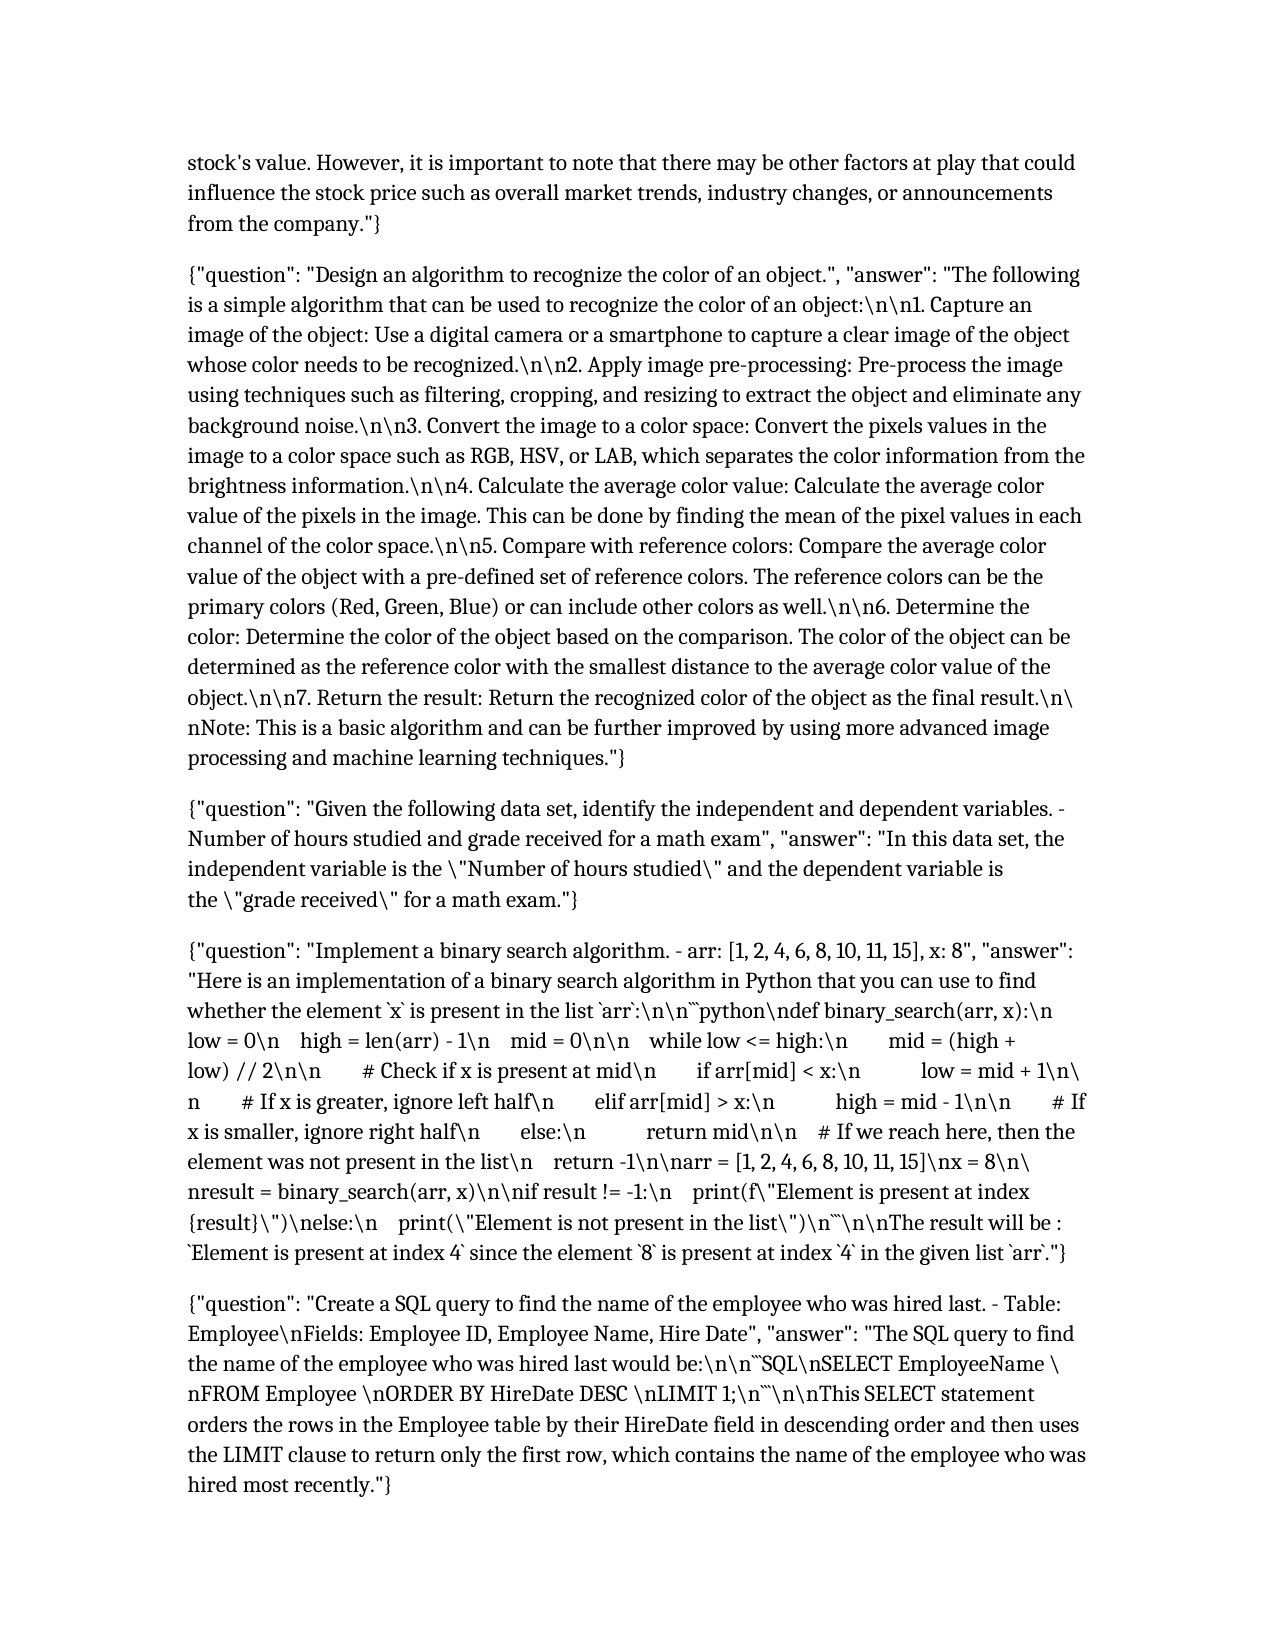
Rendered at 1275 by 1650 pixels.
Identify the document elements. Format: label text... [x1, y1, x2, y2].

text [187, 150, 1087, 237]
text {"question": "Implement a binary search algorithm. - arr: [1, 2, 4, 6, 8, 10, 11, 15], x: 8", "answer": "Here is an implementation of a binary search algorithm in Python that you can use to find whether the element `x` is present in the list `arr`:\n\n```python\ndef binary_search(arr, x):\n low = 0\n high = len(arr) - 1\n mid = 0\n\n while low <= high:\n mid = (high + low) // 2\n\n # Check if x is present at mid\n if arr[mid] < x:\n low = mid + 1\n\n # If x is greater, ignore left half\n elif arr[mid] > x:\n high = mid - 1\n\n # If x is smaller, ignore right half\n else:\n return mid\n\n # If we reach here, then the element was not present in the list\n return -1\n\narr = [1, 2, 4, 6, 8, 10, 11, 15]\nx = 8\n\nresult = binary_search(arr, x)\n\nif result != -1:\n print(f\"Element is present at index {result}\")\nelse:\n print(\"Element is not present in the list\")\n```\n\nThe result will be : `Element is present at index 4` since the element `8` is present at index `4` in the given list `arr`."} [187, 937, 1087, 1266]
text {"question": "Design an algorithm to recognize the color of an object.", "answer": "The following is a simple algorithm that can be used to recognize the color of an object:\n\n1. Capture an image of the object: Use a digital camera or a smartphone to capture a clear image of the object whose color needs to be recognized.\n\n2. Apply image pre-processing: Pre-process the image using techniques such as filtering, cropping, and resizing to extract the object and eliminate any background noise.\n\n3. Convert the image to a color space: Convert the pixels values in the image to a color space such as RGB, HSV, or LAB, which separates the color information from the brightness information.\n\n4. Calculate the average color value: Calculate the average color value of the pixels in the image. This can be done by finding the mean of the pixel values in each channel of the color space.\n\n5. Compare with reference colors: Compare the average color value of the object with a pre-defined set of reference colors. The reference colors can be the primary colors (Red, Green, Blue) or can include other colors as well.\n\n6. Determine the color: Determine the color of the object based on the comparison. The color of the object can be determined as the reference color with the smallest distance to the average color value of the object.\n\n7. Return the result: Return the recognized color of the object as the final result.\n\nNote: This is a basic algorithm and can be further improved by using more advanced image processing and machine learning techniques."} [187, 261, 1087, 771]
text {"question": "Given the following data set, identify the independent and dependent variables. - Number of hours studied and grade received for a math exam", "answer": "In this data set, the independent variable is the \"Number of hours studied\" and the dependent variable is the \"grade received\" for a math exam."} [187, 796, 1087, 913]
text {"question": "Create a SQL query to find the name of the employee who was hired last. - Table: Employee\nFields: Employee ID, Employee Name, Hire Date", "answer": "The SQL query to find the name of the employee who was hired last would be:\n\n```SQL\nSELECT EmployeeName \nFROM Employee \nORDER BY HireDate DESC \nLIMIT 1;\n```\n\nThis SELECT statement orders the rows in the Employee table by their HireDate field in descending order and then uses the LIMIT clause to return only the first row, which contains the name of the employee who was hired most recently."} [187, 1291, 1087, 1498]
